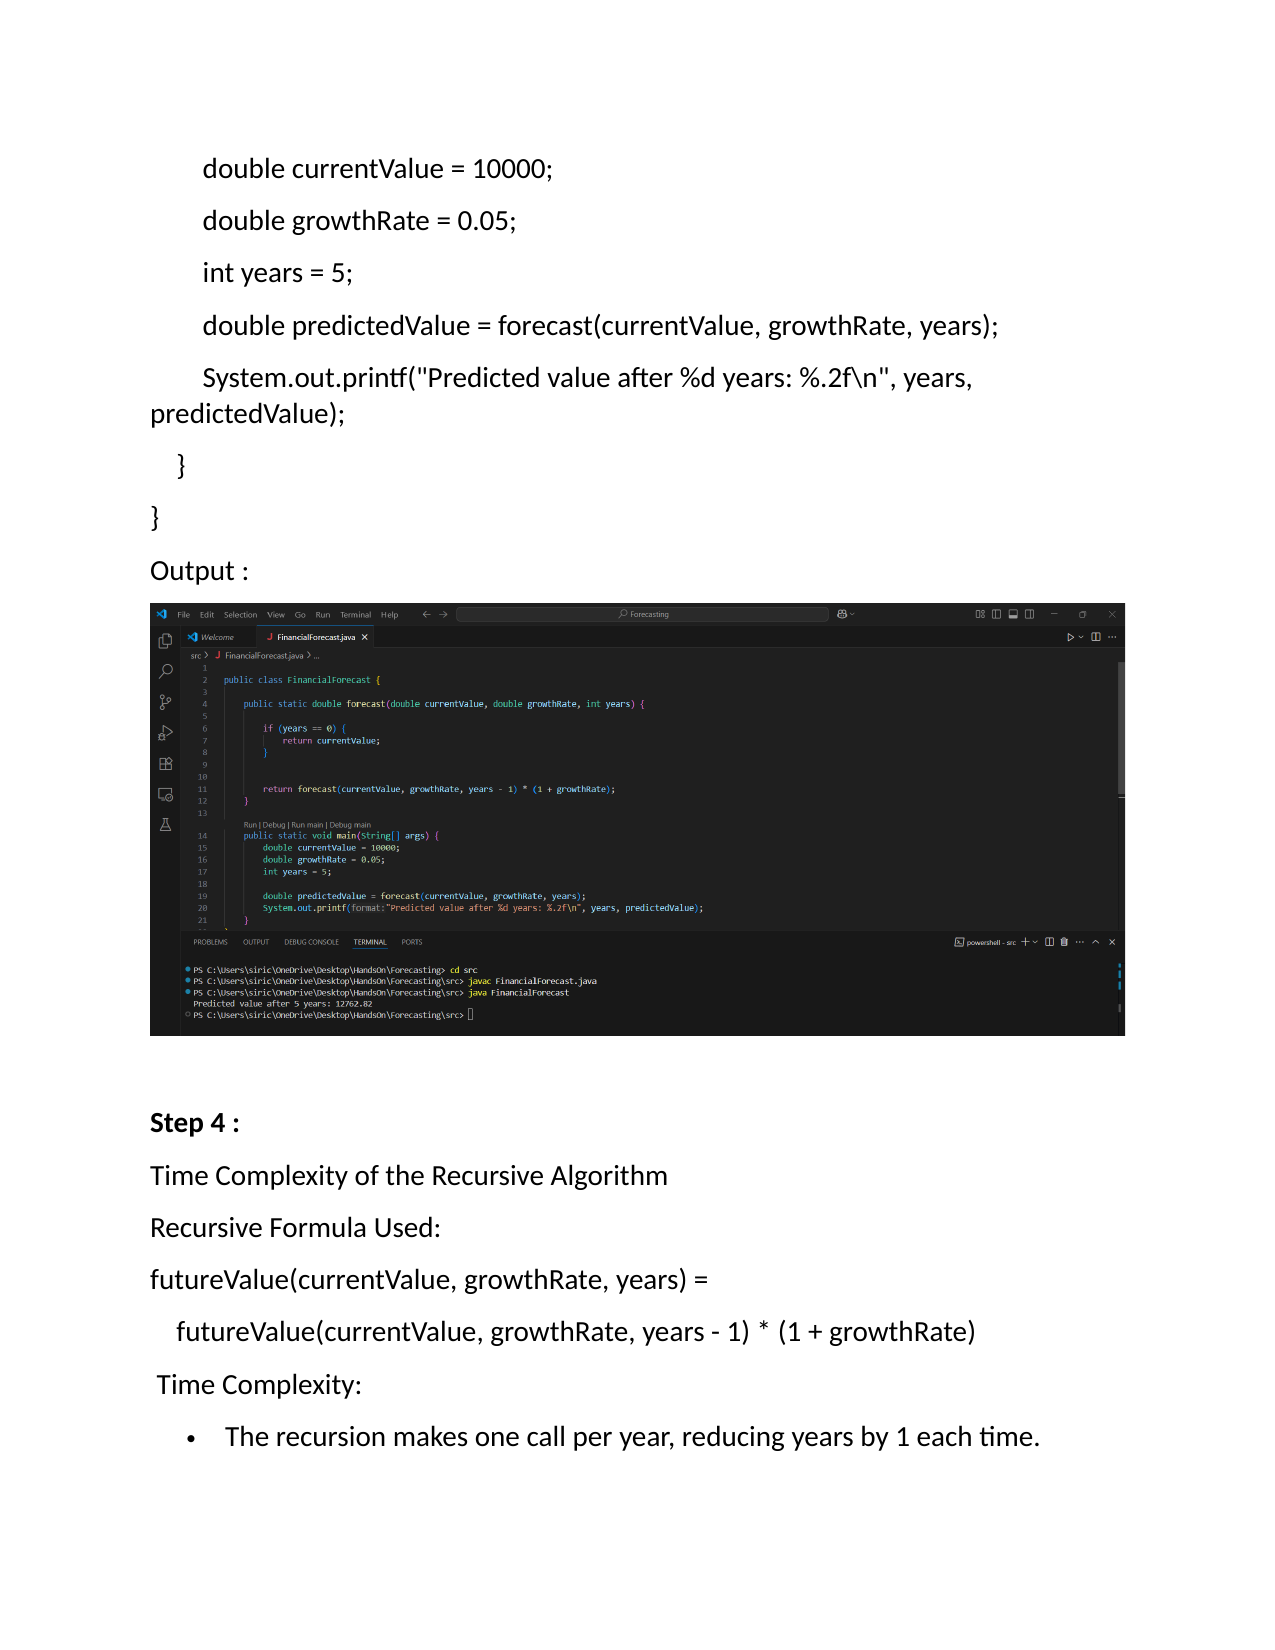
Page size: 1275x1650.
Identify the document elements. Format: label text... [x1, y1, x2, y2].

text double predictedValue = forecast(currentValue, growthRate, years); [150, 307, 1125, 342]
text } [150, 447, 1125, 483]
text futureValue(currentValue, growthRate, years) = [150, 1261, 1125, 1297]
text int years = 5; [150, 254, 1125, 290]
text } [150, 499, 1125, 535]
text double growthRate = 0.05; [150, 202, 1125, 238]
text Output : [150, 552, 1125, 587]
text Step 4 : [150, 1104, 1125, 1140]
list The recursion makes one call per year, reducing years by 1 each time. [187, 1418, 1125, 1454]
text System.out.printf("Predicted value after %d years: %.2f\n", years, predictedValue); [150, 359, 1125, 430]
text futureValue(currentValue, growthRate, years - 1) * (1 + growthRate) [150, 1313, 1125, 1349]
text Time Complexity of the Recursive Algorithm [150, 1157, 1125, 1192]
text Recursive Formula Used: [150, 1209, 1125, 1244]
picture [150, 603, 1125, 1036]
text double currentValue = 10000; [150, 150, 1125, 186]
text Time Complexity: [150, 1366, 1125, 1401]
